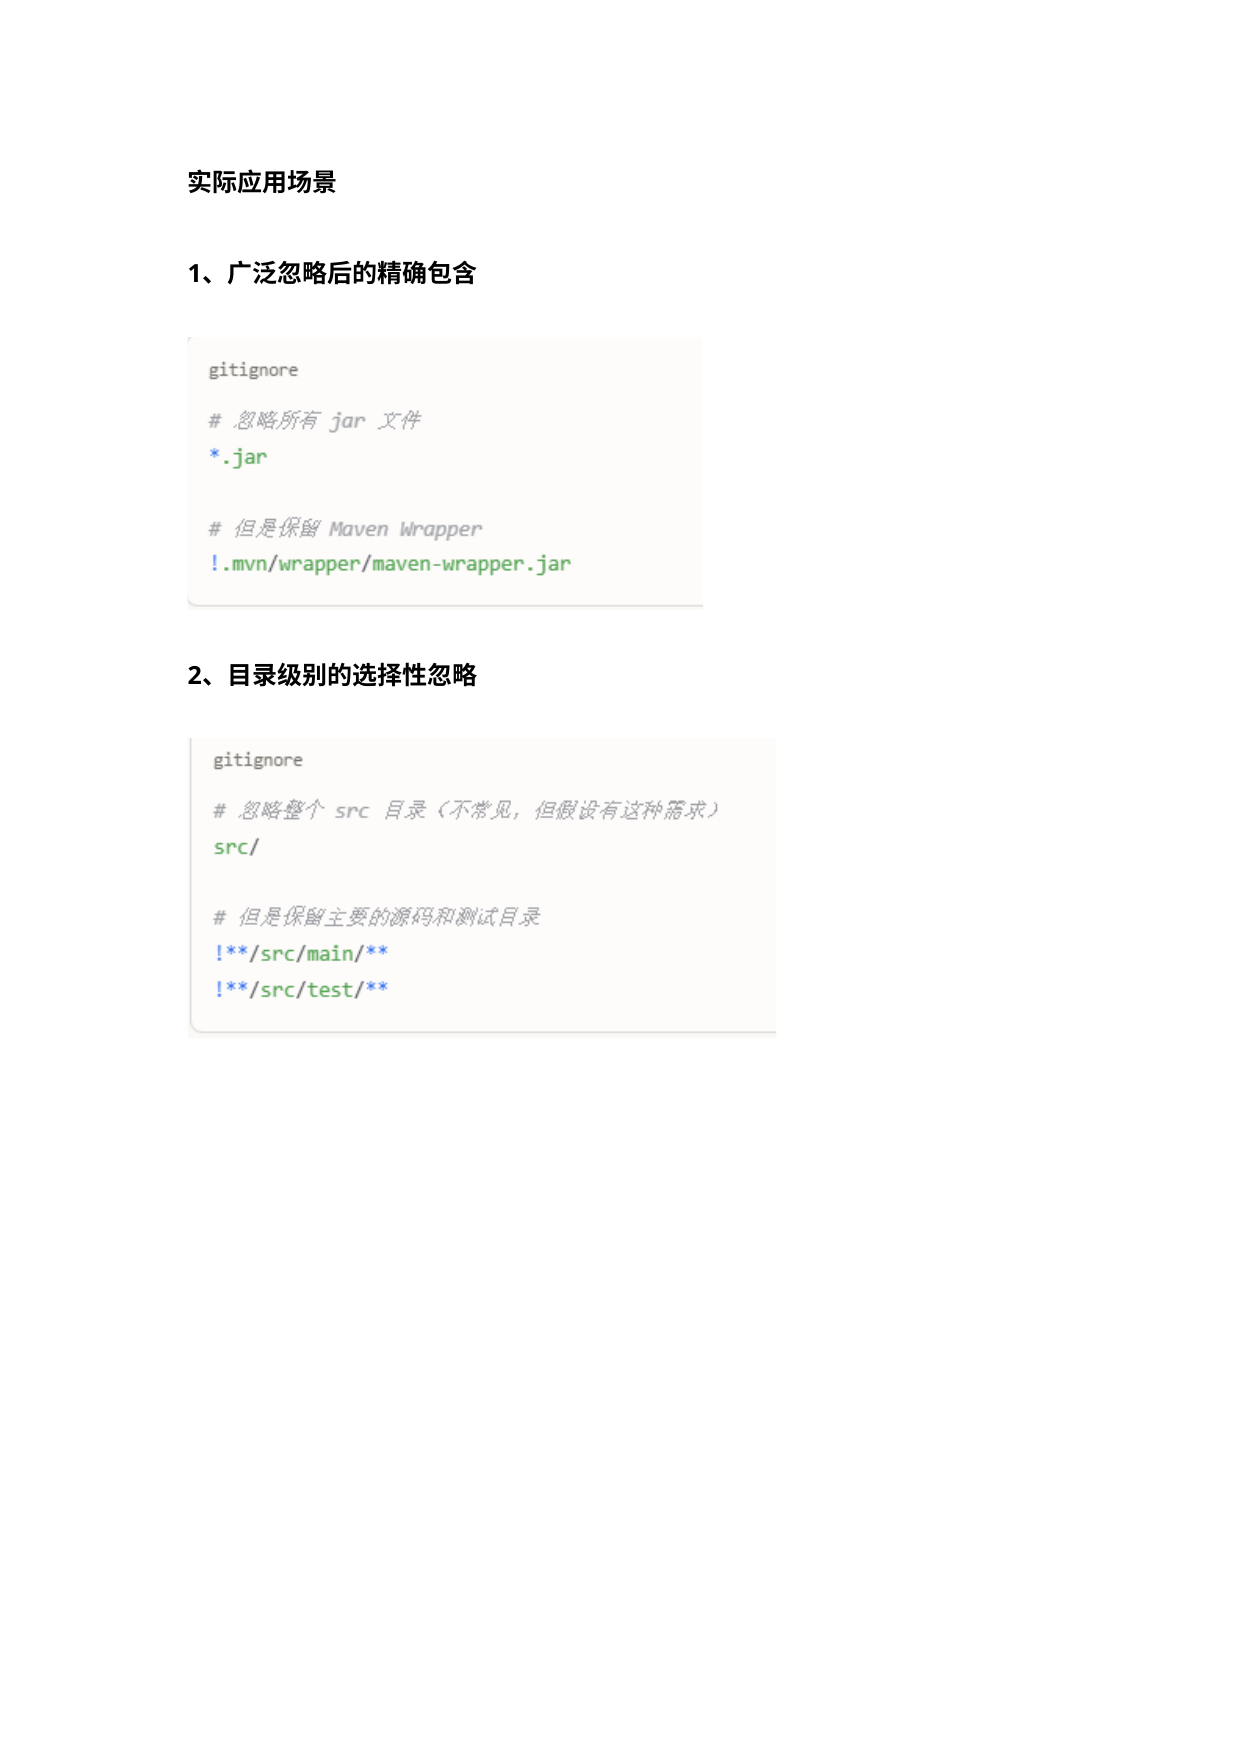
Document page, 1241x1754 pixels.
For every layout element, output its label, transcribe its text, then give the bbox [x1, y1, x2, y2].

picture [187, 337, 704, 610]
subtitle 2、目录级别的选择性忽略 [187, 655, 1053, 692]
subtitle 1、广泛忽略后的精确包含 [187, 254, 1053, 290]
picture [187, 738, 777, 1038]
subtitle 实际应用场景 [187, 162, 1053, 198]
